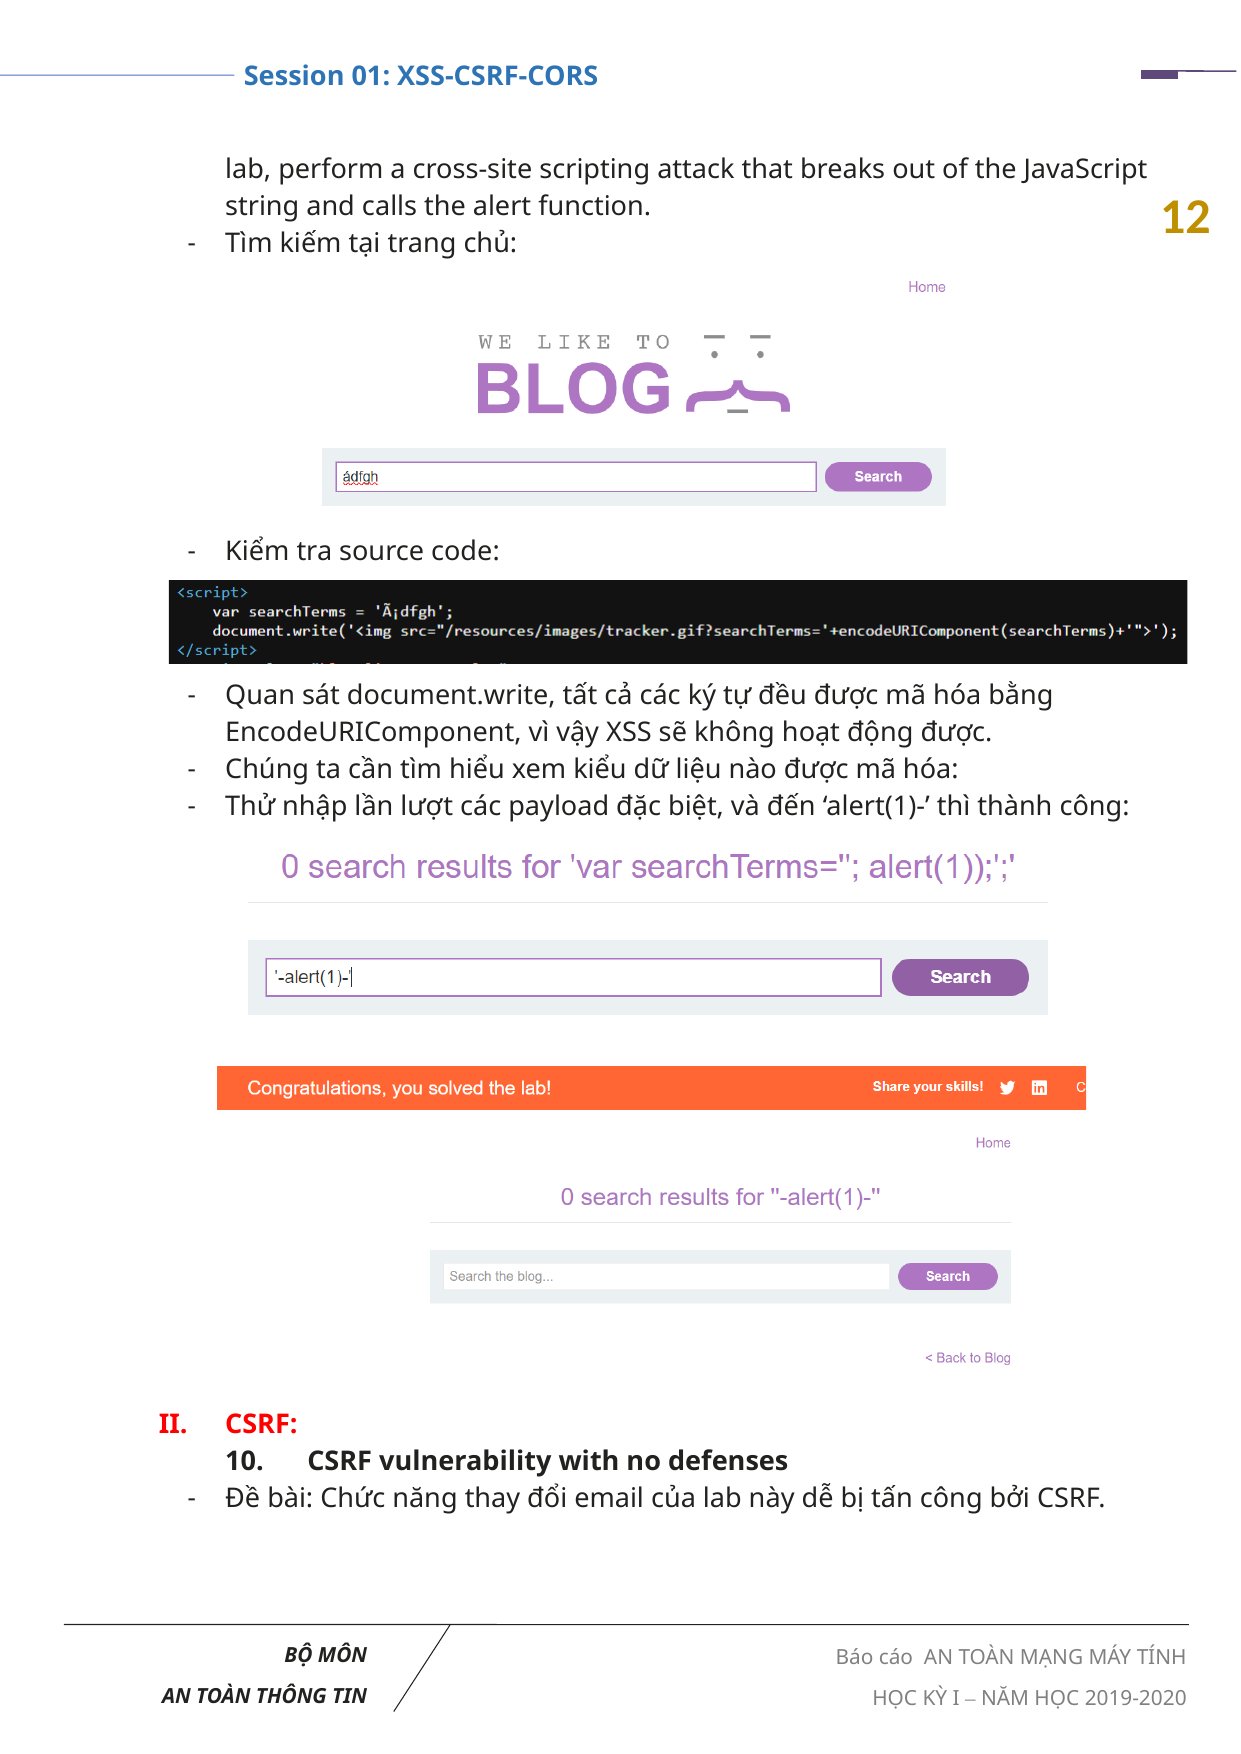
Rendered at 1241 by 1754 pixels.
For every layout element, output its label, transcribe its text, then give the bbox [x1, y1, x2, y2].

list Đề bài: Chức năng thay đổi email của lab này dễ bị tấn công bởi CSRF. [187, 1478, 1153, 1515]
list Quan sát document.write, tất cả các ký tự đều được mã hóa bằng EncodeURIComponent, vì vậy XSS sẽ không hoạt động được. [187, 676, 1153, 749]
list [187, 150, 1153, 224]
list CSRF: [187, 1404, 1153, 1441]
list Thử nhập lần lượt các payload đặc biệt, và đến ‘alert(1)-’ thì thành công: [187, 786, 1153, 823]
list Chúng ta cần tìm hiểu xem kiểu dữ liệu nào được mã hóa: [187, 749, 1153, 786]
list Tìm kiếm tại trang chủ: [187, 224, 1153, 261]
list Kiểm tra source code: [187, 531, 1153, 568]
list CSRF vulnerability with no defenses [225, 1441, 1153, 1478]
